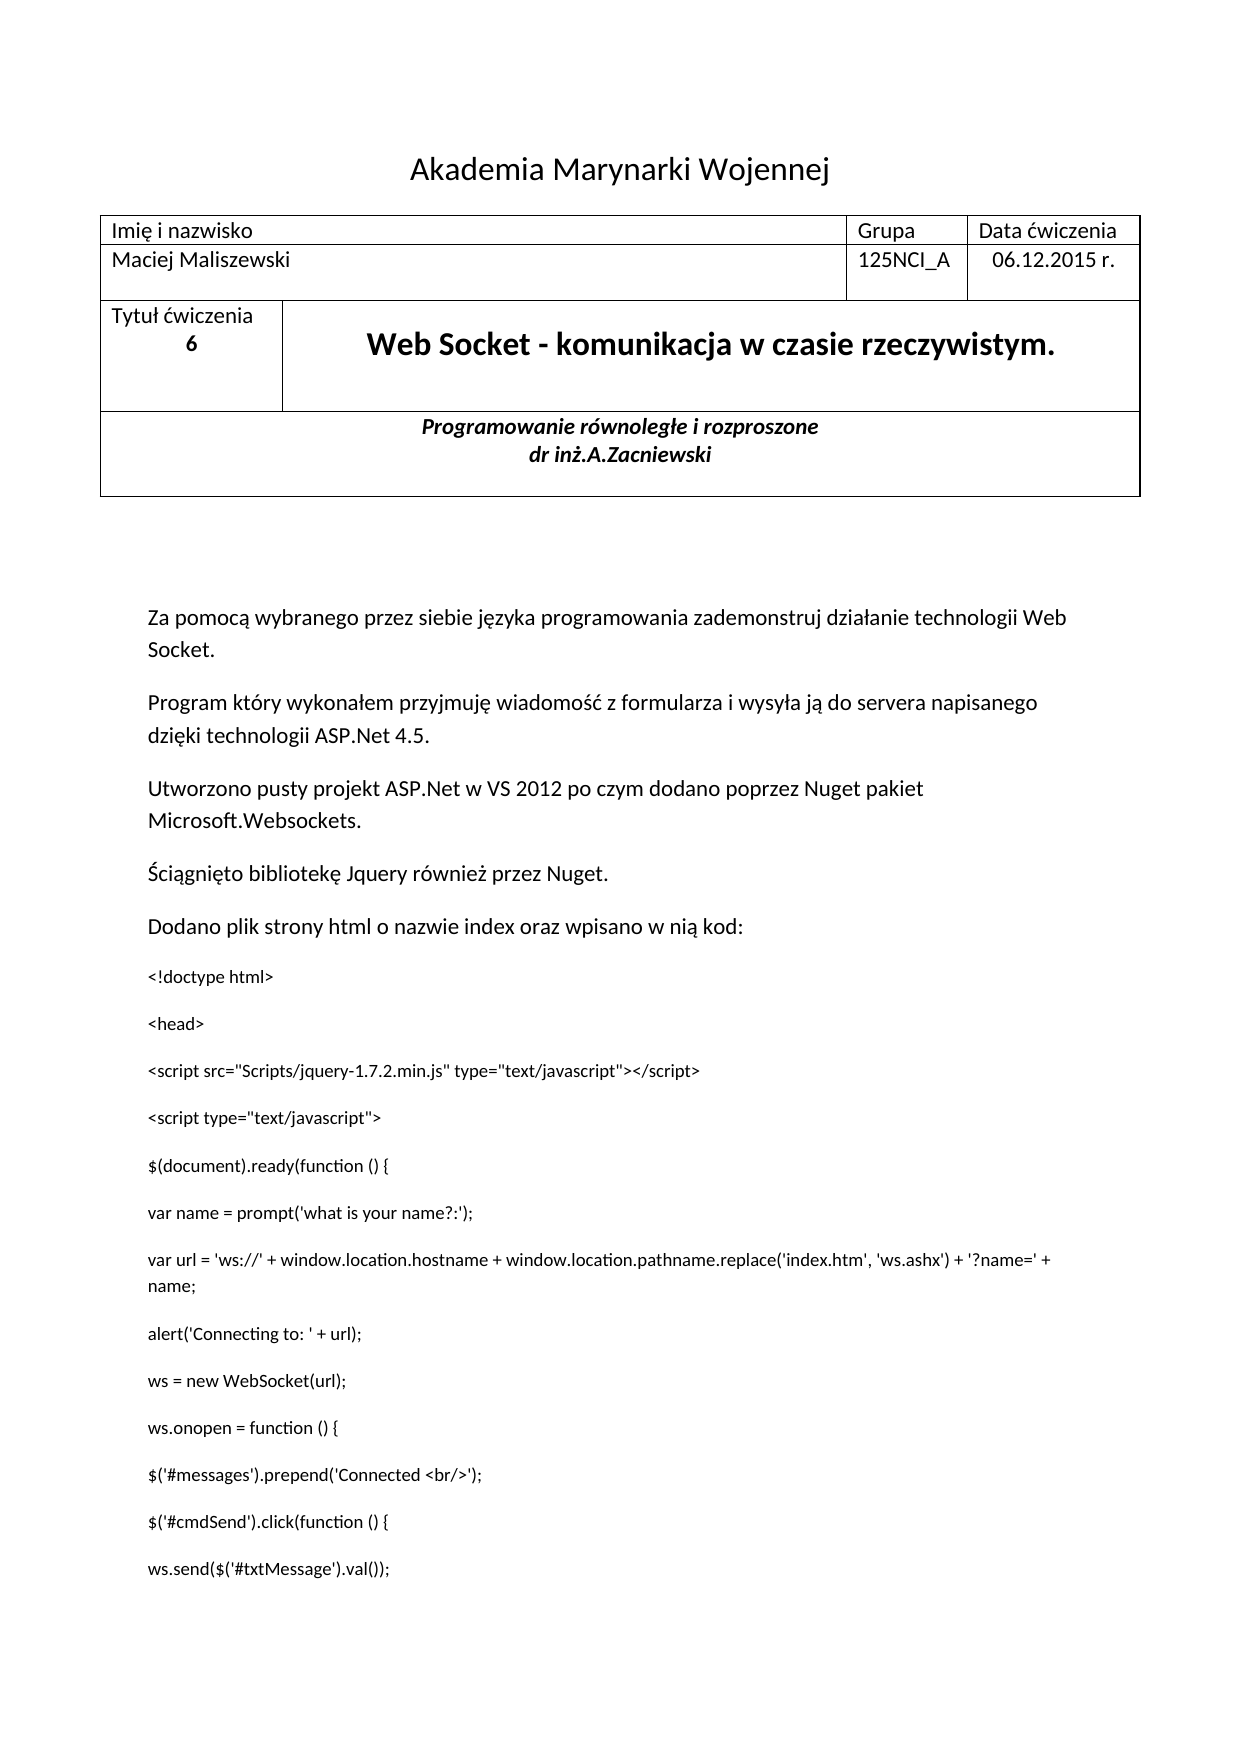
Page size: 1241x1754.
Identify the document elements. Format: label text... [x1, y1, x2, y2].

table_header Grupa [847, 216, 967, 244]
text ws = new WebSocket(url); [148, 1369, 1093, 1392]
text Utworzono pusty projekt ASP.Net w VS 2012 po czym dodano poprzez Nuget pakiet Microsoft.Websockets. [148, 774, 1093, 834]
text Akademia Marynarki Wojennej [148, 148, 1093, 188]
table_cell 125NCI_A [847, 245, 967, 300]
table_header Imię i nazwisko [101, 216, 846, 244]
text Program który wykonałem przyjmuję wiadomość z formularza i wysyła ją do servera napisanego dzięki technologii ASP.Net 4.5. [148, 688, 1093, 749]
text Za pomocą wybranego przez siebie języka programowania zademonstruj działanie technologii Web Socket. [148, 603, 1093, 663]
text <!doctype html> [148, 965, 1093, 988]
text Ściągnięto bibliotekę Jquery również przez Nuget. [148, 859, 1093, 887]
table_cell Tytuł ćwiczenia 6 [101, 301, 282, 411]
text var name = prompt('what is your name?:'); [148, 1201, 1093, 1224]
table_cell Web Socket - komunikacja w czasie rzeczywistym. [283, 301, 1139, 411]
text alert('Connecting to: ' + url); [148, 1322, 1093, 1344]
text ws.send($('#txtMessage').val()); [148, 1558, 1093, 1581]
text <script src="Scripts/jquery-1.7.2.min.js" type="text/javascript"></script> [148, 1059, 1093, 1082]
text Dodano plik strony html o nazwie index oraz wpisano w nią kod: [148, 912, 1093, 940]
text var url = 'ws://' + window.location.hostname + window.location.pathname.replace('index.htm', 'ws.ashx') + '?name=' + name; [148, 1248, 1093, 1297]
table_header Data ćwiczenia [968, 216, 1139, 244]
text $('#cmdSend').click(function () { [148, 1510, 1093, 1533]
text <head> [148, 1012, 1093, 1035]
text <script type="text/javascript"> [148, 1107, 1093, 1129]
table_cell Programowanie równoległe i rozproszone dr inż.A.Zacniewski [101, 412, 1139, 496]
text $(document).ready(function () { [148, 1154, 1093, 1177]
table_cell 06.12.2015 r. [968, 245, 1139, 300]
text $('#messages').prepend('Connected <br/>'); [148, 1463, 1093, 1486]
text ws.onopen = function () { [148, 1416, 1093, 1439]
table_cell Maciej Maliszewski [101, 245, 846, 300]
